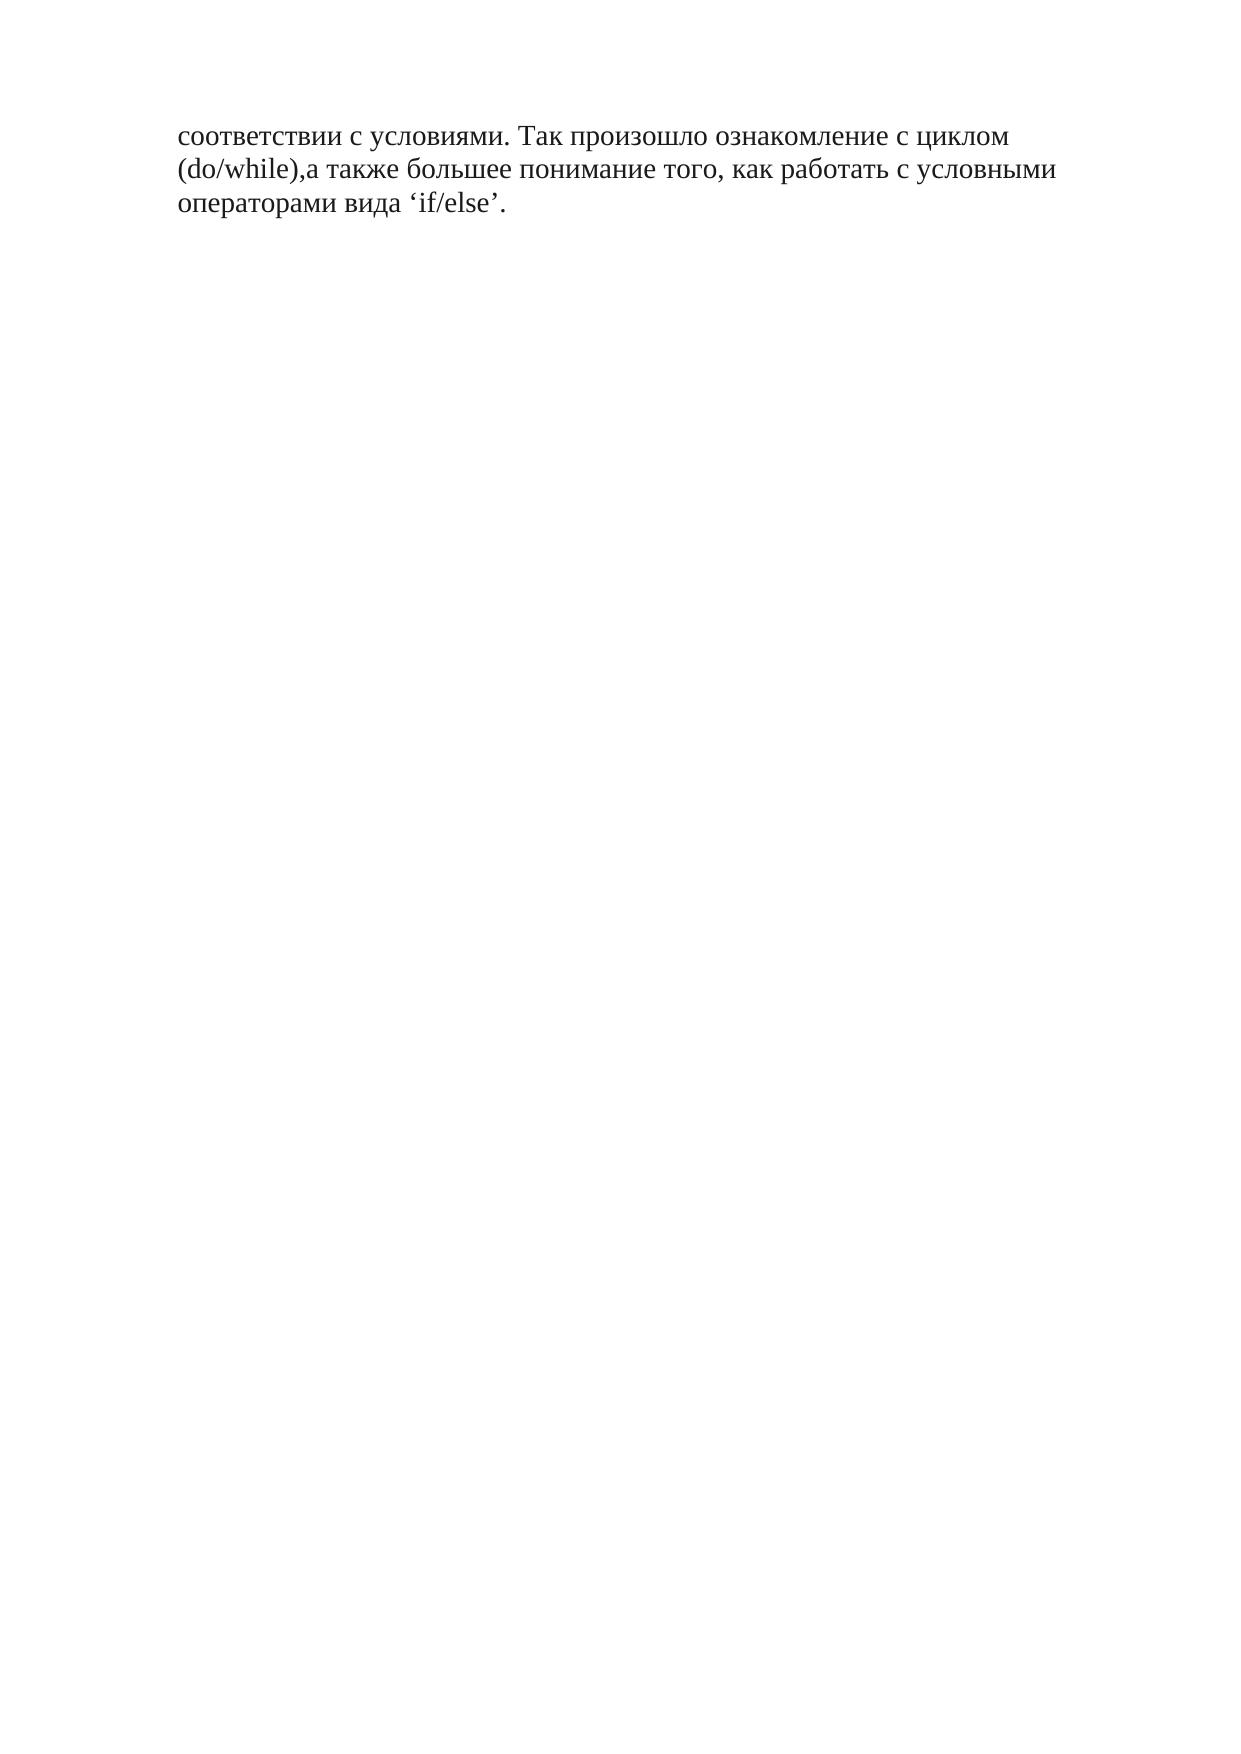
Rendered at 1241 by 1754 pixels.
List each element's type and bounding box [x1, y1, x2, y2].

text [177, 118, 1137, 219]
